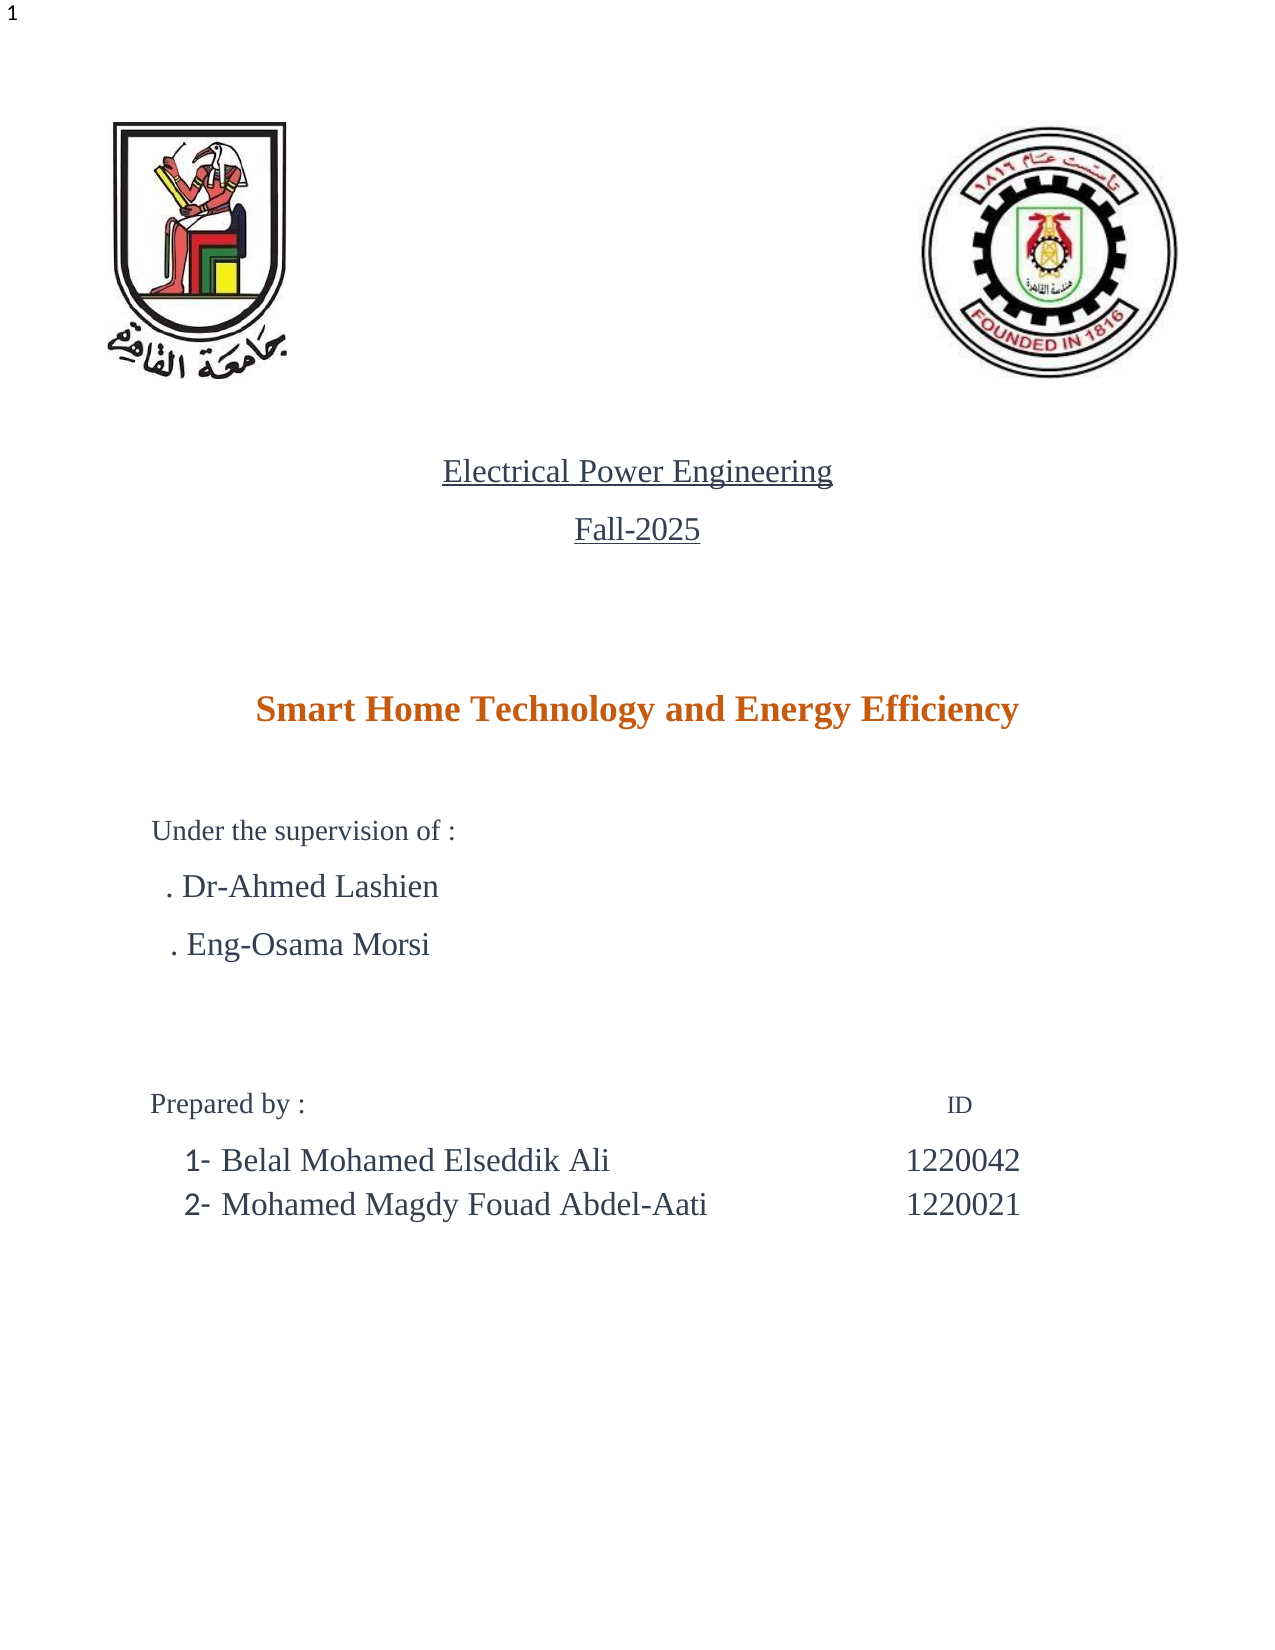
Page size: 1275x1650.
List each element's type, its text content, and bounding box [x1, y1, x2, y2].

text Electrical Power Engineering [75, 451, 1200, 490]
list Mohamed Magdy Fouad Abdel-Aati 1220021 [184, 1183, 1200, 1224]
list Belal Mohamed Elseddik Ali 1220042 [184, 1139, 1200, 1179]
picture [918, 125, 1178, 379]
text Prepared by : ID [150, 1086, 1200, 1119]
text . Eng-Osama Morsi [75, 924, 525, 963]
text . Dr-Ahmed Lashien [79, 866, 525, 905]
text Fall-2025 [75, 509, 1200, 548]
text Under the supervision of : [83, 813, 525, 847]
title Smart Home Technology and Energy Efficiency [75, 686, 1200, 729]
picture [107, 122, 287, 379]
